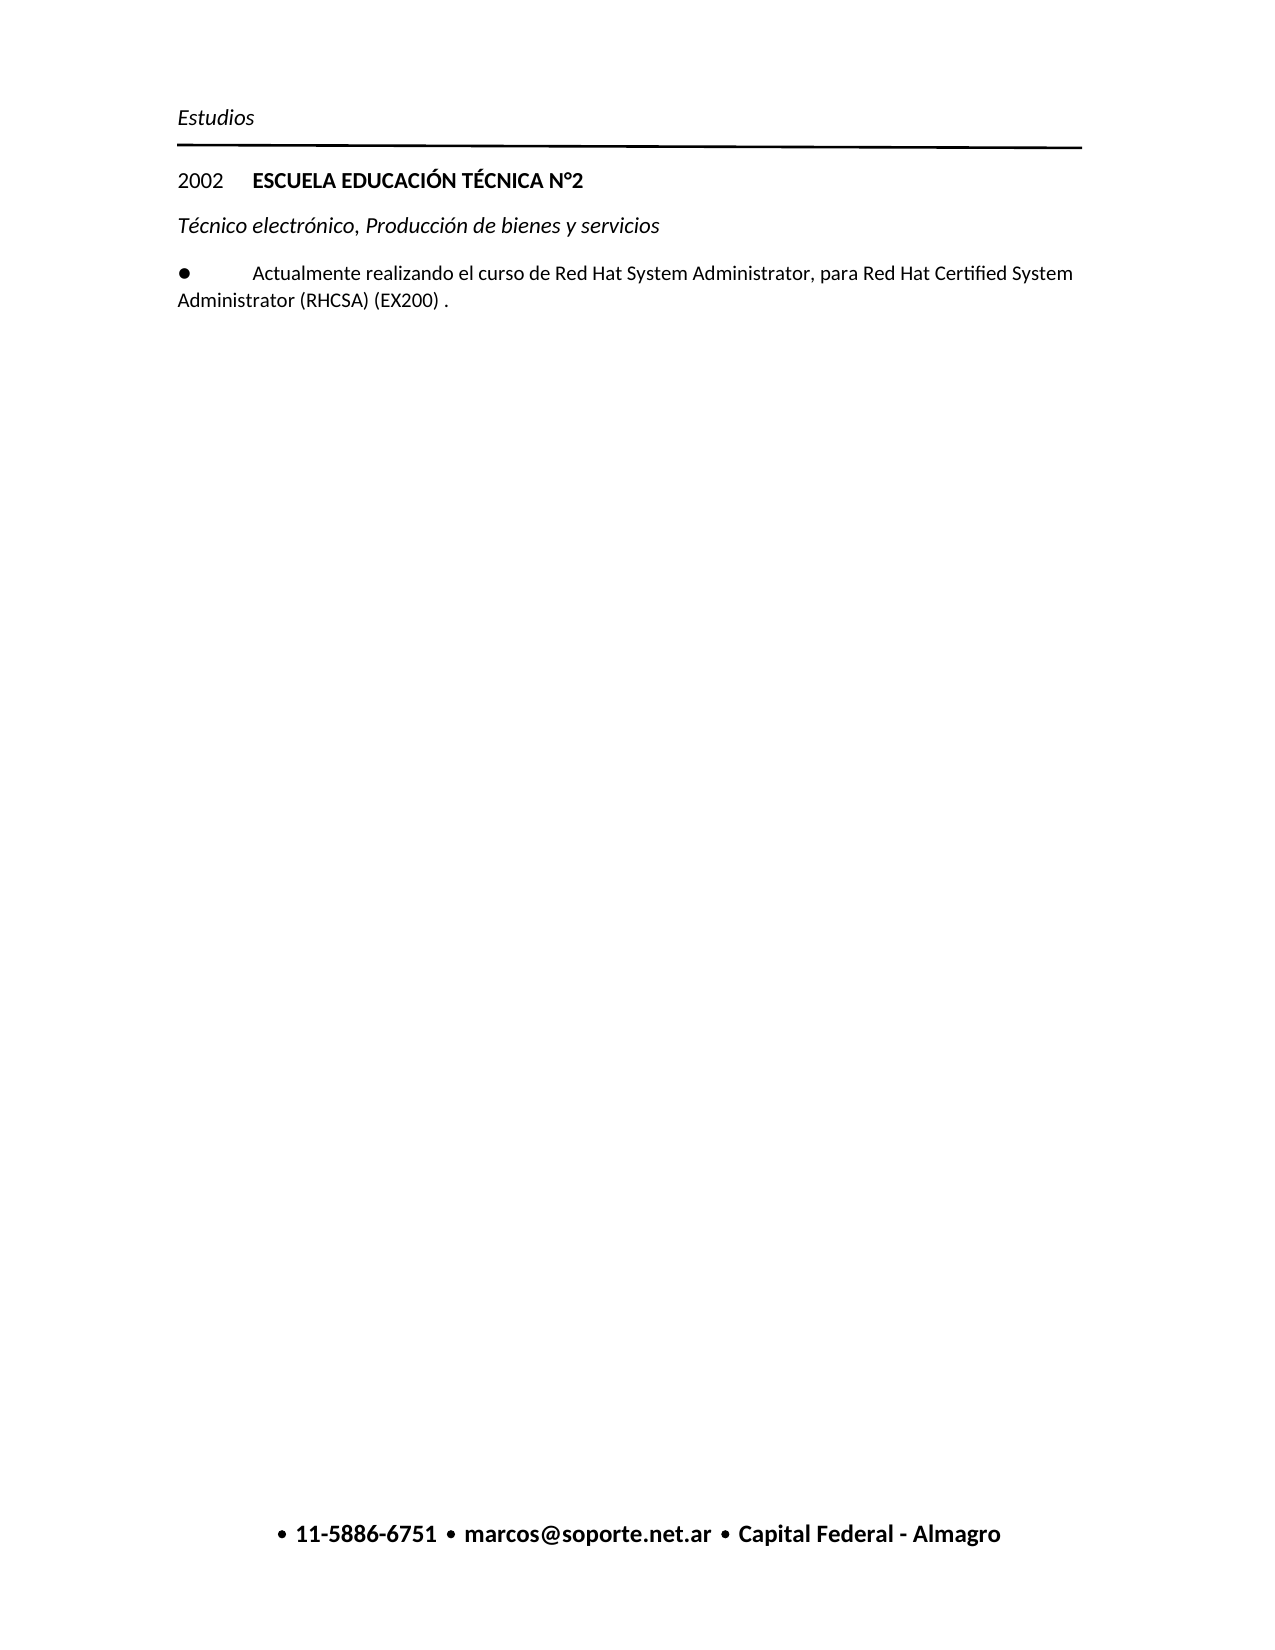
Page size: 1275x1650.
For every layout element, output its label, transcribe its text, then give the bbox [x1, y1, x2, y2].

text 2002 ESCUELA EDUCACIÓN TÉCNICA N°2 [177, 148, 1098, 194]
text Estudios [177, 103, 1098, 131]
text ● Actualmente realizando el curso de Red Hat System Administrator, para Red Hat Certified System Administrator (RHCSA) (EX200) . [177, 258, 1098, 313]
text Técnico electrónico, Producción de bienes y servicios [177, 211, 1098, 239]
